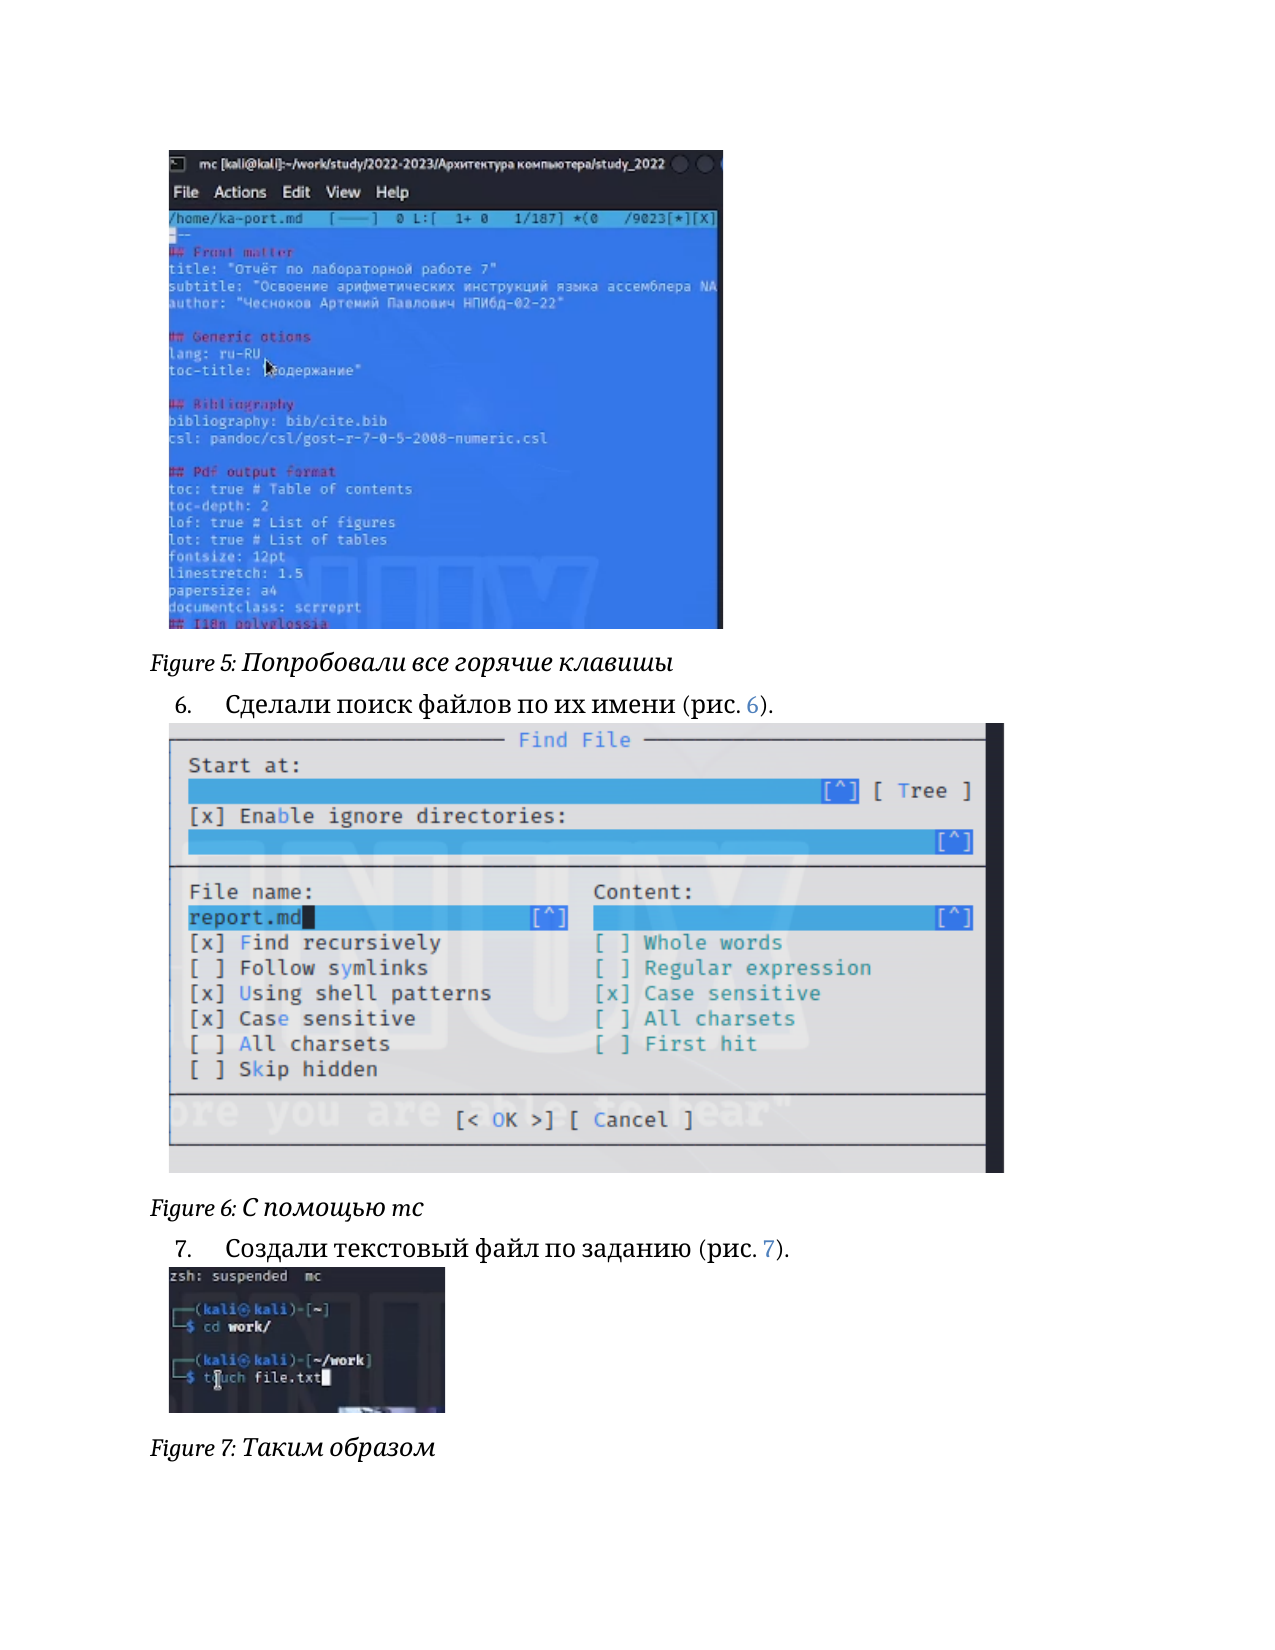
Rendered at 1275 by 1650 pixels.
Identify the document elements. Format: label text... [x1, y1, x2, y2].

list Создали текстовый файл по заданию (рис. 7). [175, 1235, 1125, 1264]
text Figure 6: С помощью mс [150, 1194, 1125, 1223]
picture [168, 723, 1005, 1173]
text Figure 5: Попробовали все горячие клавишы [150, 649, 1125, 678]
list Сделали поиск файлов по их имени (рис. 6). [175, 691, 1125, 719]
text Figure 7: Таким образом [150, 1434, 1125, 1462]
picture [168, 1267, 446, 1413]
picture [168, 150, 724, 629]
